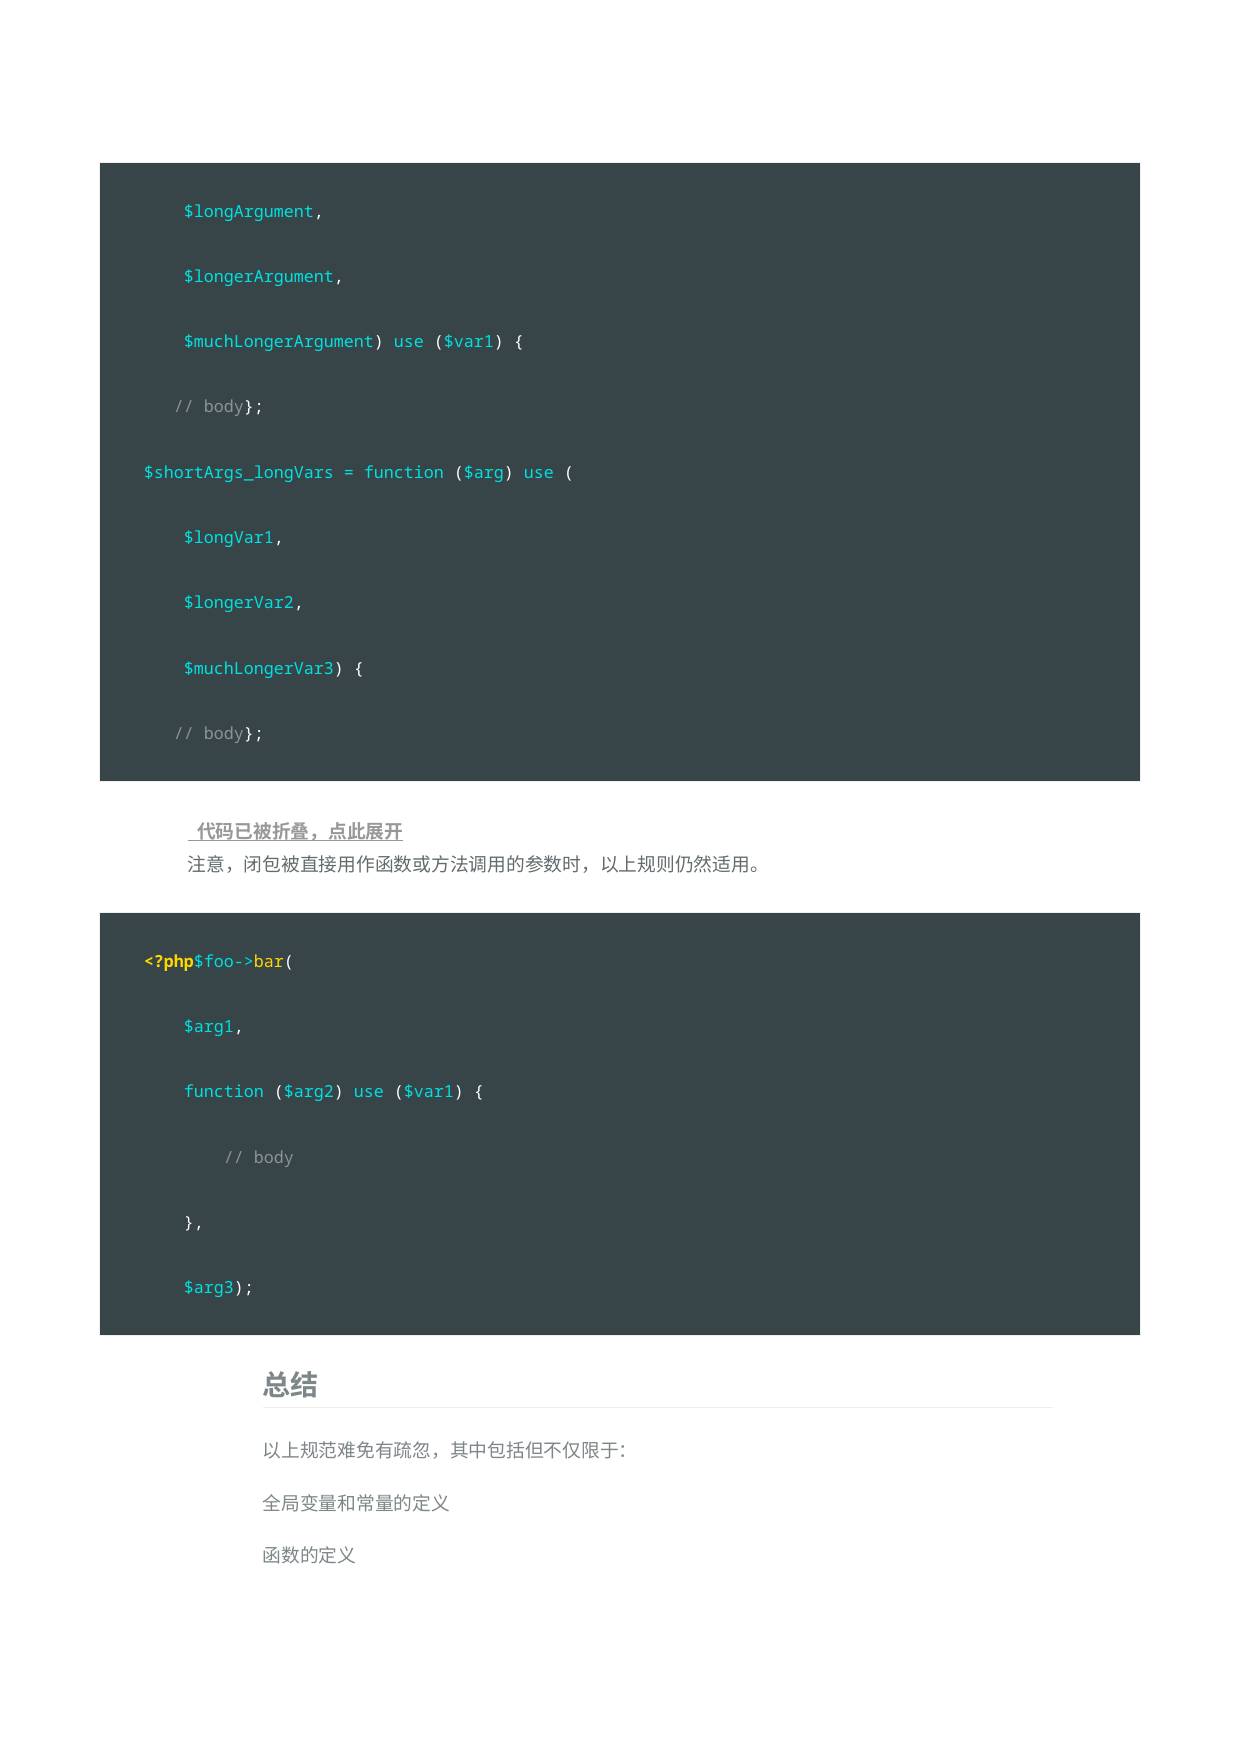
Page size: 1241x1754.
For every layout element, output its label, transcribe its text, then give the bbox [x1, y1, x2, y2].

text // body}; [100, 684, 1140, 781]
text // body}; [100, 358, 1140, 423]
text $arg3); [100, 1239, 1140, 1335]
text $longVar1, [100, 488, 1140, 553]
text 函数的定义 [262, 1538, 1053, 1571]
text $longerVar2, [100, 554, 1140, 619]
text $longArgument, [100, 163, 1140, 227]
subtitle 总结 [262, 1369, 1053, 1408]
text <?php$foo->bar( [100, 913, 1140, 977]
text 以上规范难免有疏忽，其中包括但不仅限于： [262, 1433, 1053, 1466]
text function ($arg2) use ($var1) { [100, 1043, 1140, 1108]
text $arg1, [100, 977, 1140, 1042]
text 全局变量和常量的定义 [262, 1486, 1053, 1518]
text }, [100, 1173, 1140, 1238]
text $shortArgs_longVars = function ($arg) use ( [100, 423, 1140, 488]
text // body [100, 1108, 1140, 1173]
text $muchLongerVar3) { [100, 619, 1140, 684]
text 注意，闭包被直接用作函数或方法调用的参数时，以上规则仍然适用。 [187, 847, 1053, 879]
text $muchLongerArgument) use ($var1) { [100, 293, 1140, 357]
text $longerArgument, [100, 227, 1140, 292]
text 代码已被折叠，点此展开 [187, 814, 1053, 847]
